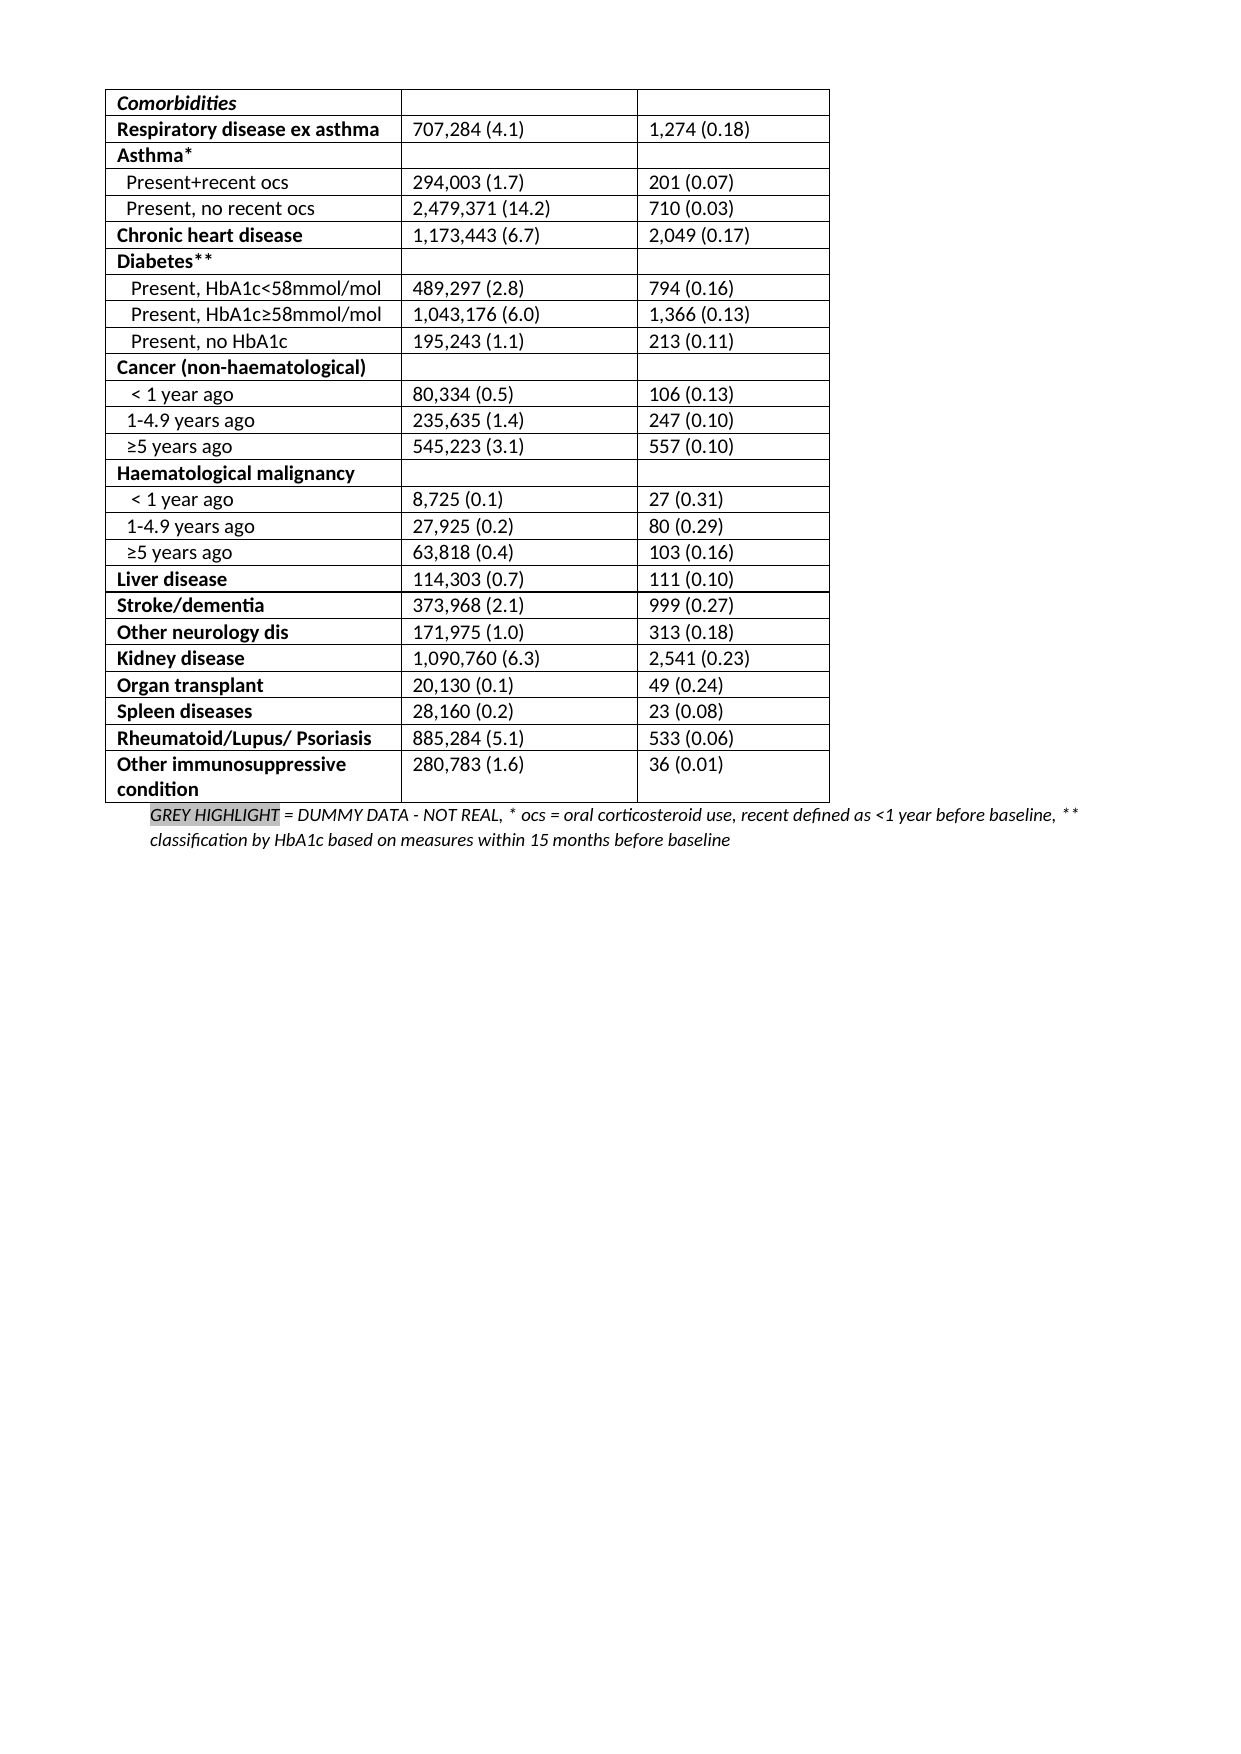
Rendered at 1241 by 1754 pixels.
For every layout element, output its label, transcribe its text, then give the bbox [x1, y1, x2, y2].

table_cell 111 (0.10) [638, 566, 829, 591]
table_cell 2,541 (0.23) [638, 645, 829, 671]
table_cell 545,223 (3.1) [402, 434, 637, 459]
table_cell Cancer (non-haematological) [106, 354, 401, 380]
table_cell 1,366 (0.13) [638, 301, 829, 327]
table_cell 27 (0.31) [638, 487, 829, 512]
table_cell [638, 90, 829, 115]
table_cell Rheumatoid/Lupus/ Psoriasis [106, 725, 401, 750]
table_cell ≥5 years ago [106, 540, 401, 565]
table_cell < 1 year ago [106, 487, 401, 512]
table_cell 28,160 (0.2) [402, 698, 637, 724]
table_cell 557 (0.10) [638, 434, 829, 459]
table_cell Present, no recent ocs [106, 196, 401, 221]
table_cell 313 (0.18) [638, 619, 829, 644]
table_cell 106 (0.13) [638, 381, 829, 406]
table_cell Diabetes** [106, 249, 401, 274]
table_cell 1,173,443 (6.7) [402, 222, 637, 247]
table_cell Respiratory disease ex asthma [106, 116, 401, 142]
table_cell 1,274 (0.18) [638, 116, 829, 142]
table_cell [638, 354, 829, 380]
table_cell 2,479,371 (14.2) [402, 196, 637, 221]
table_cell 235,635 (1.4) [402, 407, 637, 433]
table_cell Present+recent ocs [106, 169, 401, 194]
table_cell 80,334 (0.5) [402, 381, 637, 406]
table_cell Other immunosuppressive condition [106, 751, 401, 802]
table_cell 114,303 (0.7) [402, 566, 637, 591]
table_cell 201 (0.07) [638, 169, 829, 194]
table_cell 195,243 (1.1) [402, 328, 637, 353]
table_cell [402, 249, 637, 274]
table_cell 20,130 (0.1) [402, 672, 637, 697]
table_cell 171,975 (1.0) [402, 619, 637, 644]
table_cell Kidney disease [106, 645, 401, 671]
table_cell Asthma* [106, 143, 401, 168]
table_cell 8,725 (0.1) [402, 487, 637, 512]
table_cell Other neurology dis [106, 619, 401, 644]
table_cell Organ transplant [106, 672, 401, 697]
table_cell 710 (0.03) [638, 196, 829, 221]
table_cell Present, HbA1c<58mmol/mol [106, 275, 401, 300]
table_cell 63,818 (0.4) [402, 540, 637, 565]
table_cell ≥5 years ago [106, 434, 401, 459]
table_cell [402, 90, 637, 115]
table_cell 36 (0.01) [638, 751, 829, 802]
table_cell Liver disease [106, 566, 401, 591]
table_cell Present, no HbA1c [106, 328, 401, 353]
table_cell 2,049 (0.17) [638, 222, 829, 247]
table_cell [638, 460, 829, 486]
table_cell Haematological malignancy [106, 460, 401, 486]
table_cell 1-4.9 years ago [106, 407, 401, 433]
table_cell 999 (0.27) [638, 593, 829, 618]
table_cell Stroke/dementia [106, 593, 401, 618]
table_cell 294,003 (1.7) [402, 169, 637, 194]
table_cell Chronic heart disease [106, 222, 401, 247]
table_cell 794 (0.16) [638, 275, 829, 300]
table_cell Comorbidities [106, 90, 401, 115]
table_cell 373,968 (2.1) [402, 593, 637, 618]
table_cell 489,297 (2.8) [402, 275, 637, 300]
table_cell 80 (0.29) [638, 513, 829, 538]
table_cell 885,284 (5.1) [402, 725, 637, 750]
table_cell [638, 249, 829, 274]
table_cell 213 (0.11) [638, 328, 829, 353]
table_cell 280,783 (1.6) [402, 751, 637, 802]
table_cell [638, 143, 829, 168]
table_cell 23 (0.08) [638, 698, 829, 724]
table_cell 247 (0.10) [638, 407, 829, 433]
table_cell 1,090,760 (6.3) [402, 645, 637, 671]
table_cell [402, 460, 637, 486]
table_cell Present, HbA1c≥58mmol/mol [106, 301, 401, 327]
table_cell 707,284 (4.1) [402, 116, 637, 142]
table_cell 533 (0.06) [638, 725, 829, 750]
table_cell [402, 354, 637, 380]
table_cell 1,043,176 (6.0) [402, 301, 637, 327]
table_cell 1-4.9 years ago [106, 513, 401, 538]
table_cell < 1 year ago [106, 381, 401, 406]
table_cell [402, 143, 637, 168]
table_cell 27,925 (0.2) [402, 513, 637, 538]
table_cell Spleen diseases [106, 698, 401, 724]
table_cell 49 (0.24) [638, 672, 829, 697]
table_cell 103 (0.16) [638, 540, 829, 565]
text GREY HIGHLIGHT = DUMMY DATA - NOT REAL, * ocs = oral corticosteroid use, recent defined as <1 year before baseline, ** classification by HbA1c based on measures within 15 months before baseline [150, 803, 1090, 851]
